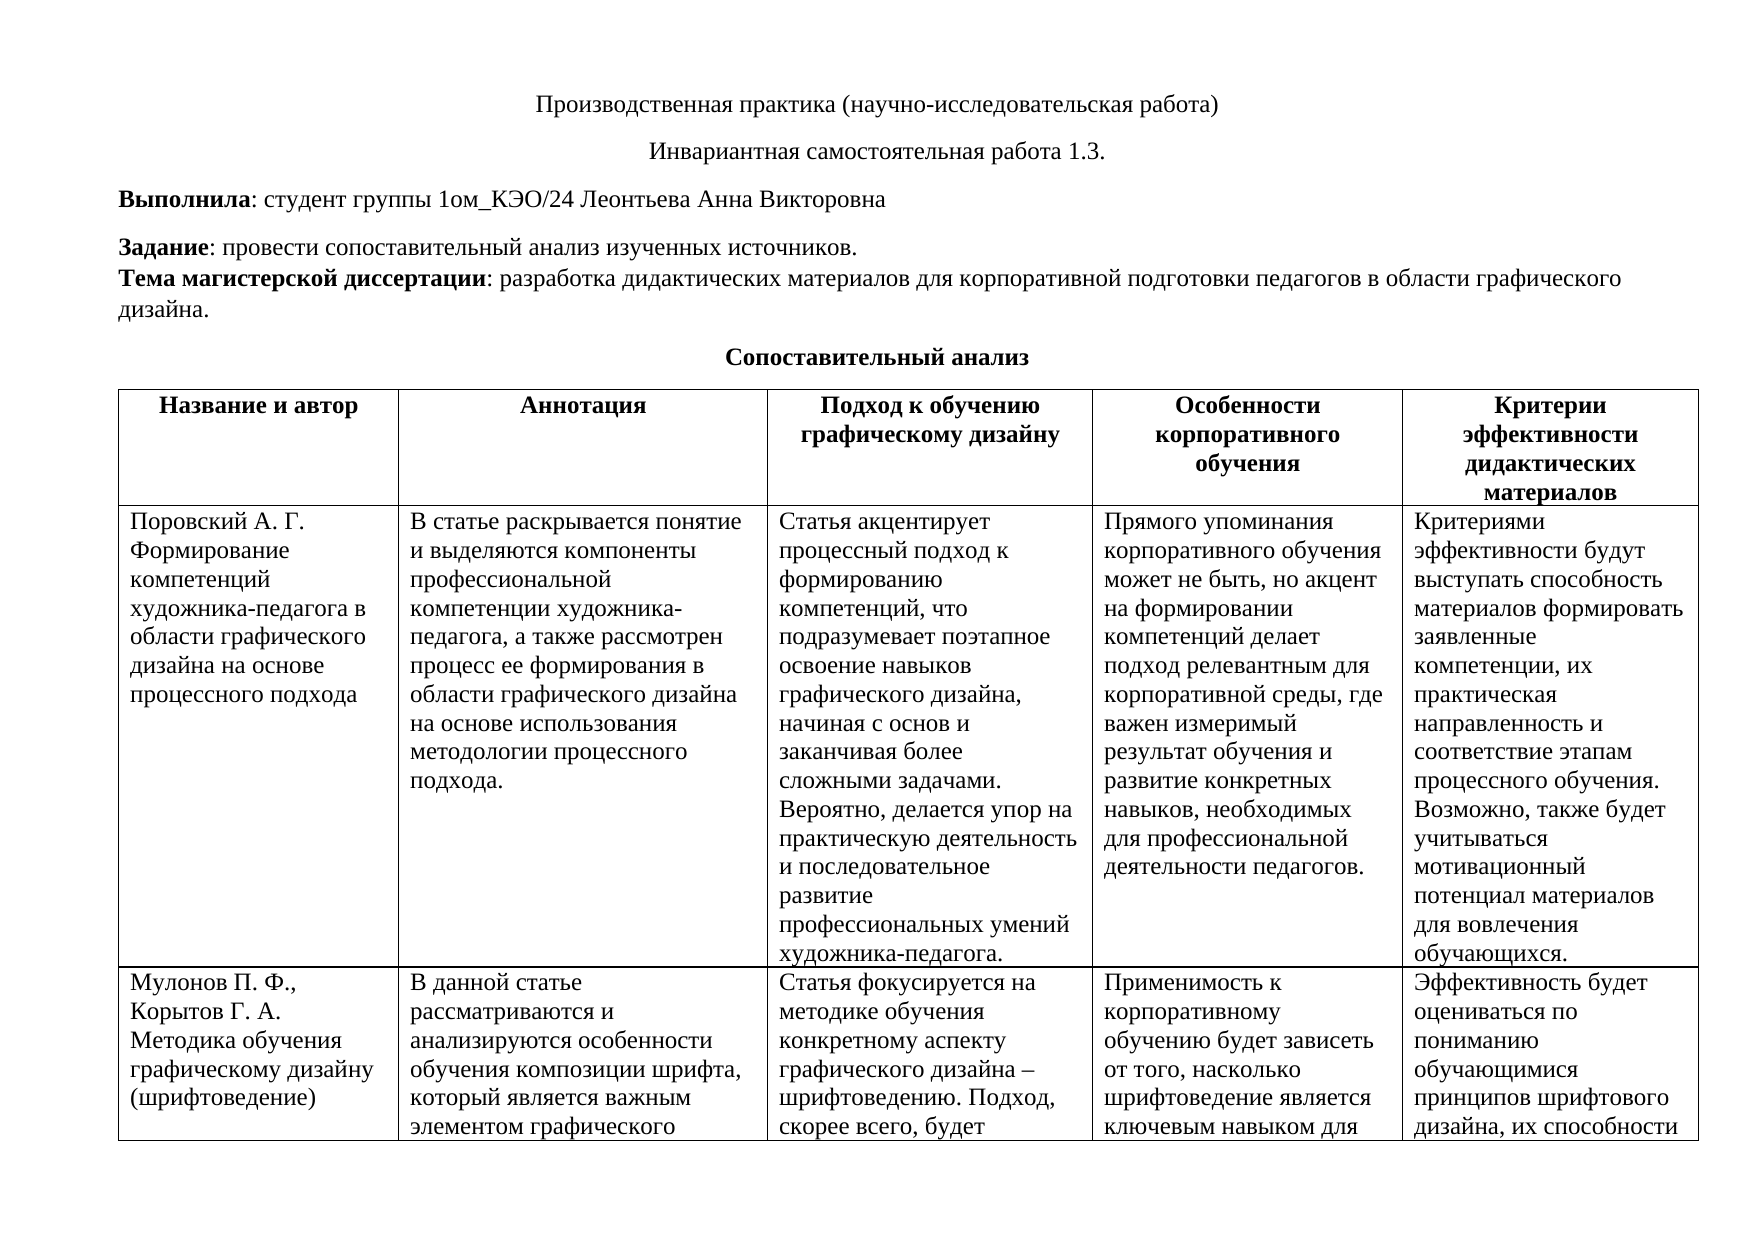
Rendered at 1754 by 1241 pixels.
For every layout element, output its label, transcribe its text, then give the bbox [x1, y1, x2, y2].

table_header Название и автор [119, 390, 398, 505]
table_cell Поровский А. Г. Формирование компетенций художника-педагога в области графического дизайна на основе процессного подхода [119, 506, 398, 966]
table_header Особенности корпоративного обучения [1093, 390, 1402, 505]
table_cell Статья акцентирует процессный подход к формированию компетенций, что подразумевает поэтапное освоение навыков графического дизайна, начиная с основ и заканчивая более сложными задачами. Вероятно, делается упор на практическую деятельность и последовательное развитие профессиональных умений художника-педагога. [768, 506, 1092, 966]
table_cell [399, 968, 767, 1140]
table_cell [768, 968, 1092, 1140]
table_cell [1403, 968, 1698, 1140]
table_header Критерии эффективности дидактических материалов [1403, 390, 1698, 505]
text Выполнила: студент группы 1ом_КЭО/24 Леонтьева Анна Викторовна [118, 184, 1636, 213]
table_header Подход к обучению графическому дизайну [768, 390, 1092, 505]
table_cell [1093, 968, 1402, 1140]
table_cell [119, 968, 398, 1140]
text Производственная практика (научно-исследовательская работа) [118, 89, 1636, 117]
table_cell Прямого упоминания корпоративного обучения может не быть, но акцент на формировании компетенций делает подход релевантным для корпоративной среды, где важен измеримый результат обучения и развитие конкретных навыков, необходимых для профессиональной деятельности педагогов. [1093, 506, 1402, 966]
table_cell Критериями эффективности будут выступать способность материалов формировать заявленные компетенции, их практическая направленность и соответствие этапам процессного обучения. Возможно, также будет учитываться мотивационный потенциал материалов для вовлечения обучающихся. [1403, 506, 1698, 966]
text Задание: провести сопоставительный анализ изученных источников. Тема магистерской диссертации: разработка дидактических материалов для корпоративной подготовки педагогов в области графического дизайна. [118, 232, 1636, 323]
text Инвариантная самостоятельная работа 1.3. [118, 136, 1636, 165]
table_cell В статье раскрывается понятие и выделяются компоненты профессиональной компетенции художника-педагога, а также рассмотрен процесс ее формирования в области графического дизайна на основе использования методологии процессного подхода. [399, 506, 767, 966]
table_header Аннотация [399, 390, 767, 505]
text Сопоставительный анализ [118, 342, 1636, 370]
